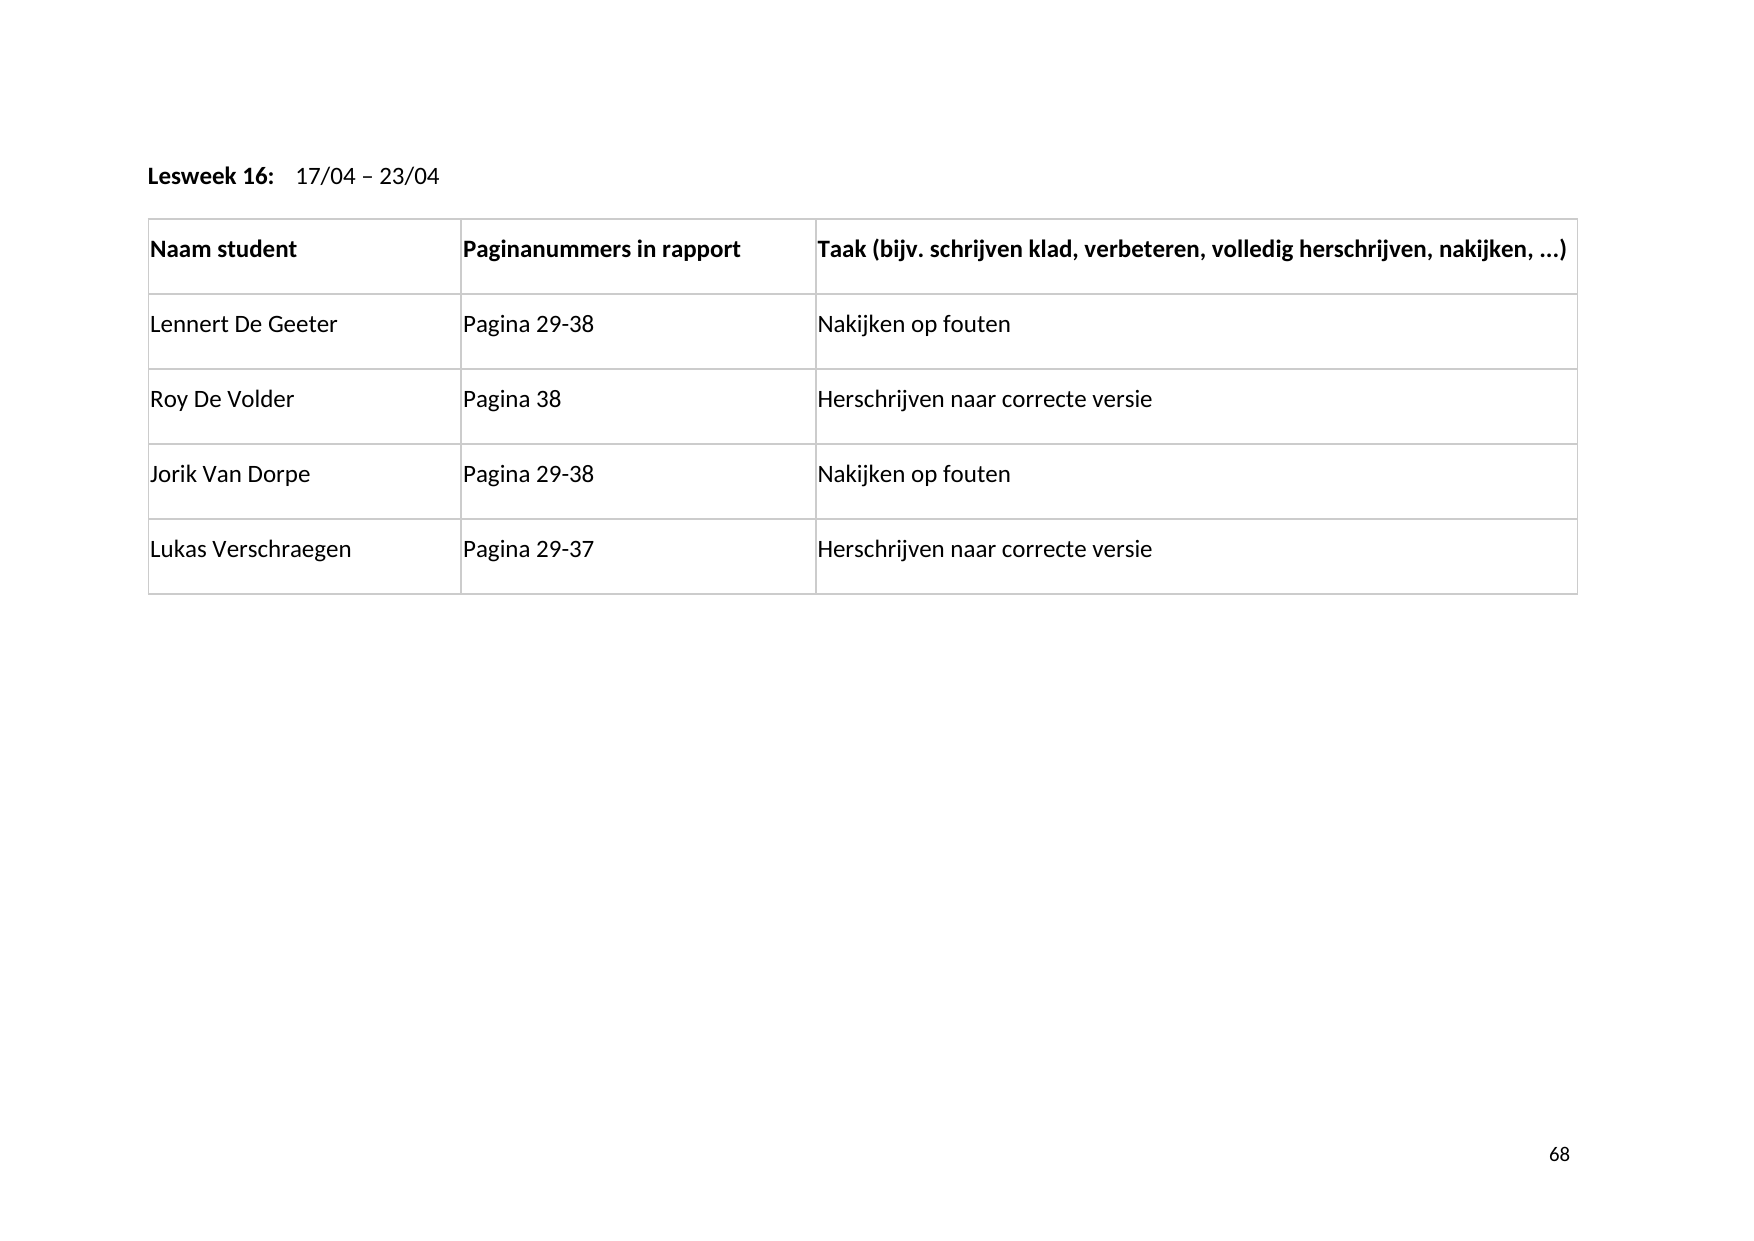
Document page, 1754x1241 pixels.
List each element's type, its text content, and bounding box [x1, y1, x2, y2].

table_cell Lukas Verschraegen [149, 520, 460, 593]
table_header Taak (bijv. schrijven klad, verbeteren, volledig herschrijven, nakijken, ...) [817, 220, 1577, 293]
table_cell Herschrijven naar correcte versie [817, 370, 1577, 443]
table_cell Nakijken op fouten [817, 295, 1577, 368]
table_header Naam student [149, 220, 460, 293]
text Lesweek 16: 17/04 – 23/04 [148, 160, 1606, 191]
table_header Paginanummers in rapport [462, 220, 815, 293]
table_cell Nakijken op fouten [817, 445, 1577, 518]
table_cell Herschrijven naar correcte versie [817, 520, 1577, 593]
table_cell Roy De Volder [149, 370, 460, 443]
table_cell Lennert De Geeter [149, 295, 460, 368]
table_cell Pagina 29-37 [462, 520, 815, 593]
table_cell Pagina 29-38 [462, 445, 815, 518]
table_cell Pagina 29-38 [462, 295, 815, 368]
table_cell Jorik Van Dorpe [149, 445, 460, 518]
table_cell Pagina 38 [462, 370, 815, 443]
